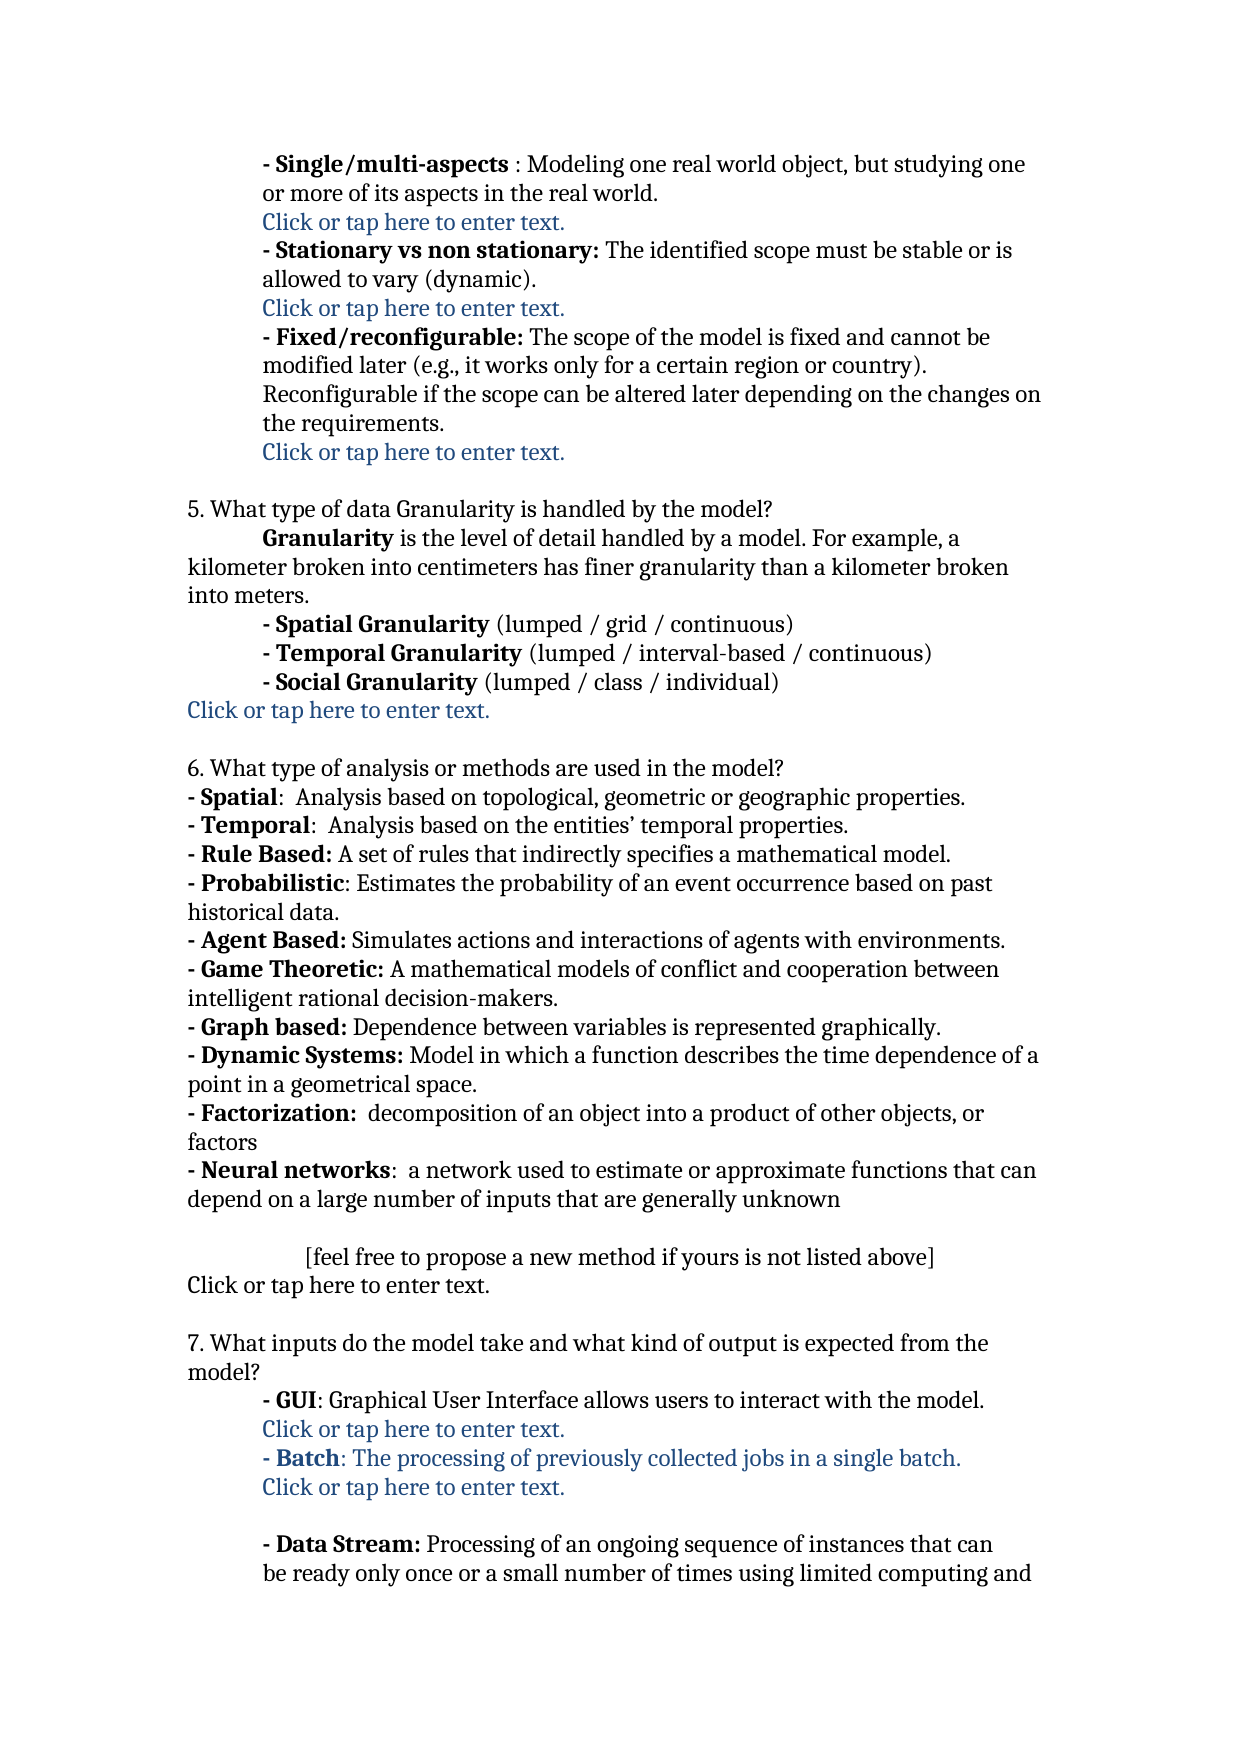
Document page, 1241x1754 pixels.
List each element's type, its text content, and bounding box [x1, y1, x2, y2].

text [262, 1530, 1053, 1587]
text 5. What type of data Granularity is handled by the model? [187, 495, 1053, 524]
text [feel free to propose a new method if yours is not listed above] [187, 1242, 1053, 1271]
text - Probabilistic: Estimates the probability of an event occurrence based on past historical data. [187, 869, 1053, 926]
text - Graph based: Dependence between variables is represented graphically. [187, 1012, 1053, 1041]
text 6. What type of analysis or methods are used in the model? [187, 725, 1053, 782]
text 7. What inputs do the model take and what kind of output is expected from the model? [187, 1300, 1053, 1386]
text - GUI: Graphical User Interface allows users to interact with the model. [262, 1386, 1053, 1444]
text - Game Theoretic: A mathematical models of conflict and cooperation between intelligent rational decision-makers. [187, 955, 1053, 1012]
text - Stationary vs non stationary: The identified scope must be stable or is allowed to vary (dynamic). [262, 236, 1053, 322]
text - Dynamic Systems: Model in which a function describes the time dependence of a point in a geometrical space. [187, 1041, 1053, 1099]
text - Temporal: Analysis based on the entities’ temporal properties. [187, 811, 1053, 840]
text - Agent Based: Simulates actions and interactions of agents with environments. [187, 926, 1053, 955]
text Granularity is the level of detail handled by a model. For example, a kilometer broken into centimeters has finer granularity than a kilometer broken into meters. [187, 524, 1053, 610]
text - Rule Based: A set of rules that indirectly specifies a mathematical model. [187, 840, 1053, 869]
text - Social Granularity (lumped / class / individual) [187, 667, 1053, 725]
text - Batch: The processing of previously collected jobs in a single batch. [262, 1444, 1053, 1501]
text - Fixed/reconfigurable: The scope of the model is fixed and cannot be modified later (e.g., it works only for a certain region or country). Reconfigurable if the scope can be altered later depending on the changes on the requirements. [262, 322, 1053, 466]
text - Single/multi-aspects : Modeling one real world object, but studying one or more of its aspects in the real world. [262, 150, 1053, 236]
text - Factorization: decomposition of an object into a product of other objects, or factors [187, 1099, 1053, 1156]
text - Spatial: Analysis based on topological, geometric or geographic properties. [187, 782, 1053, 811]
text - Spatial Granularity (lumped / grid / continuous) [187, 610, 1053, 639]
text - Neural networks: a network used to estimate or approximate functions that can depend on a large number of inputs that are generally unknown [187, 1156, 1053, 1242]
text - Temporal Granularity (lumped / interval-based / continuous) [187, 639, 1053, 667]
